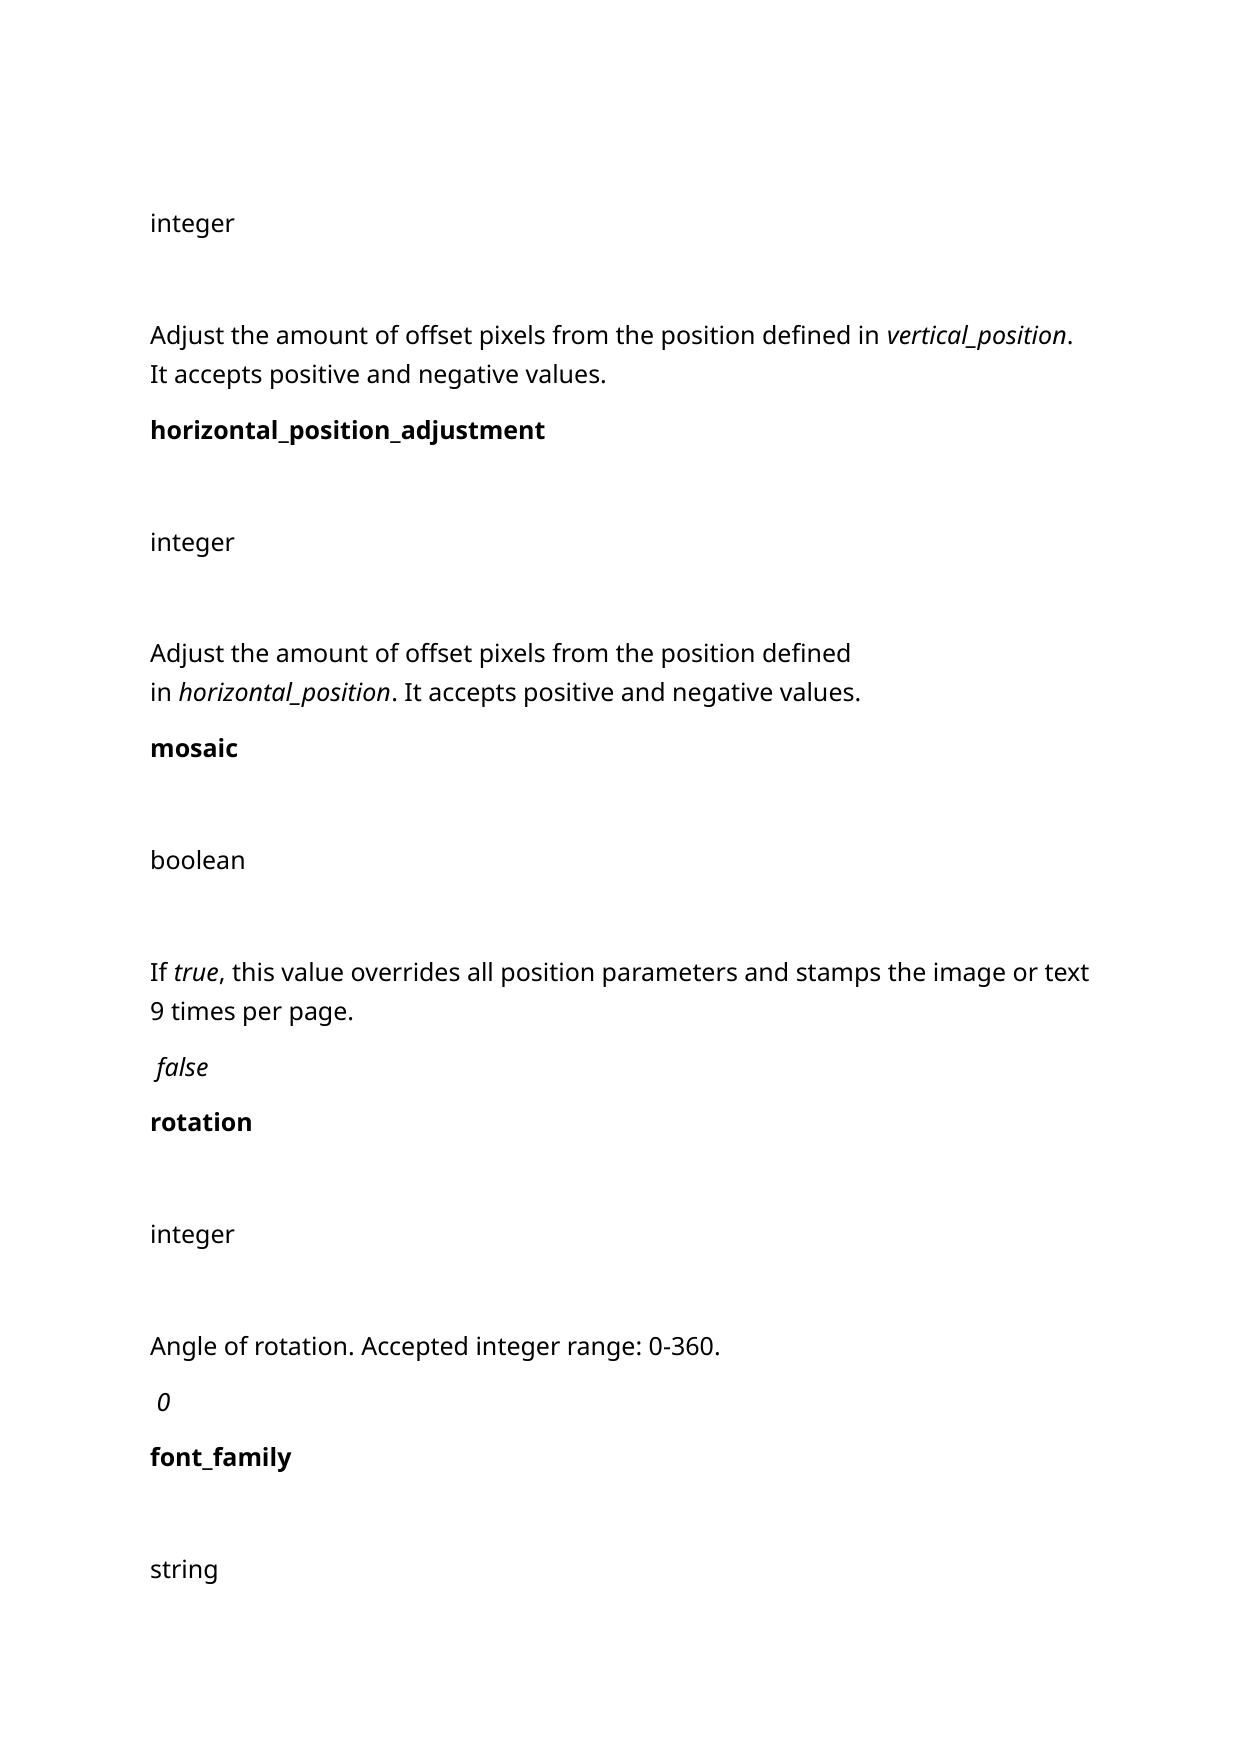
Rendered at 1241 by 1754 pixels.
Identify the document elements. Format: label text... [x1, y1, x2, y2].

text integer [150, 524, 1090, 558]
text Adjust the amount of offset pixels from the position defined in horizontal_position. It accepts positive and negative values. [150, 636, 1090, 709]
text If true, this value overrides all position parameters and stamps the image or text 9 times per page. [150, 954, 1090, 1027]
text Angle of rotation. Accepted integer range: 0-360. [150, 1328, 1090, 1362]
text string [150, 1552, 1090, 1586]
text false [150, 1049, 1090, 1083]
text font_family [150, 1440, 1090, 1474]
text rotation [150, 1105, 1090, 1139]
text integer [150, 1217, 1090, 1251]
text Adjust the amount of offset pixels from the position defined in vertical_position. It accepts positive and negative values. [150, 317, 1090, 391]
text boolean [150, 842, 1090, 877]
text integer [150, 206, 1090, 240]
text 0 [150, 1384, 1090, 1418]
text mosaic [150, 731, 1090, 765]
text horizontal_position_adjustment [150, 412, 1090, 447]
